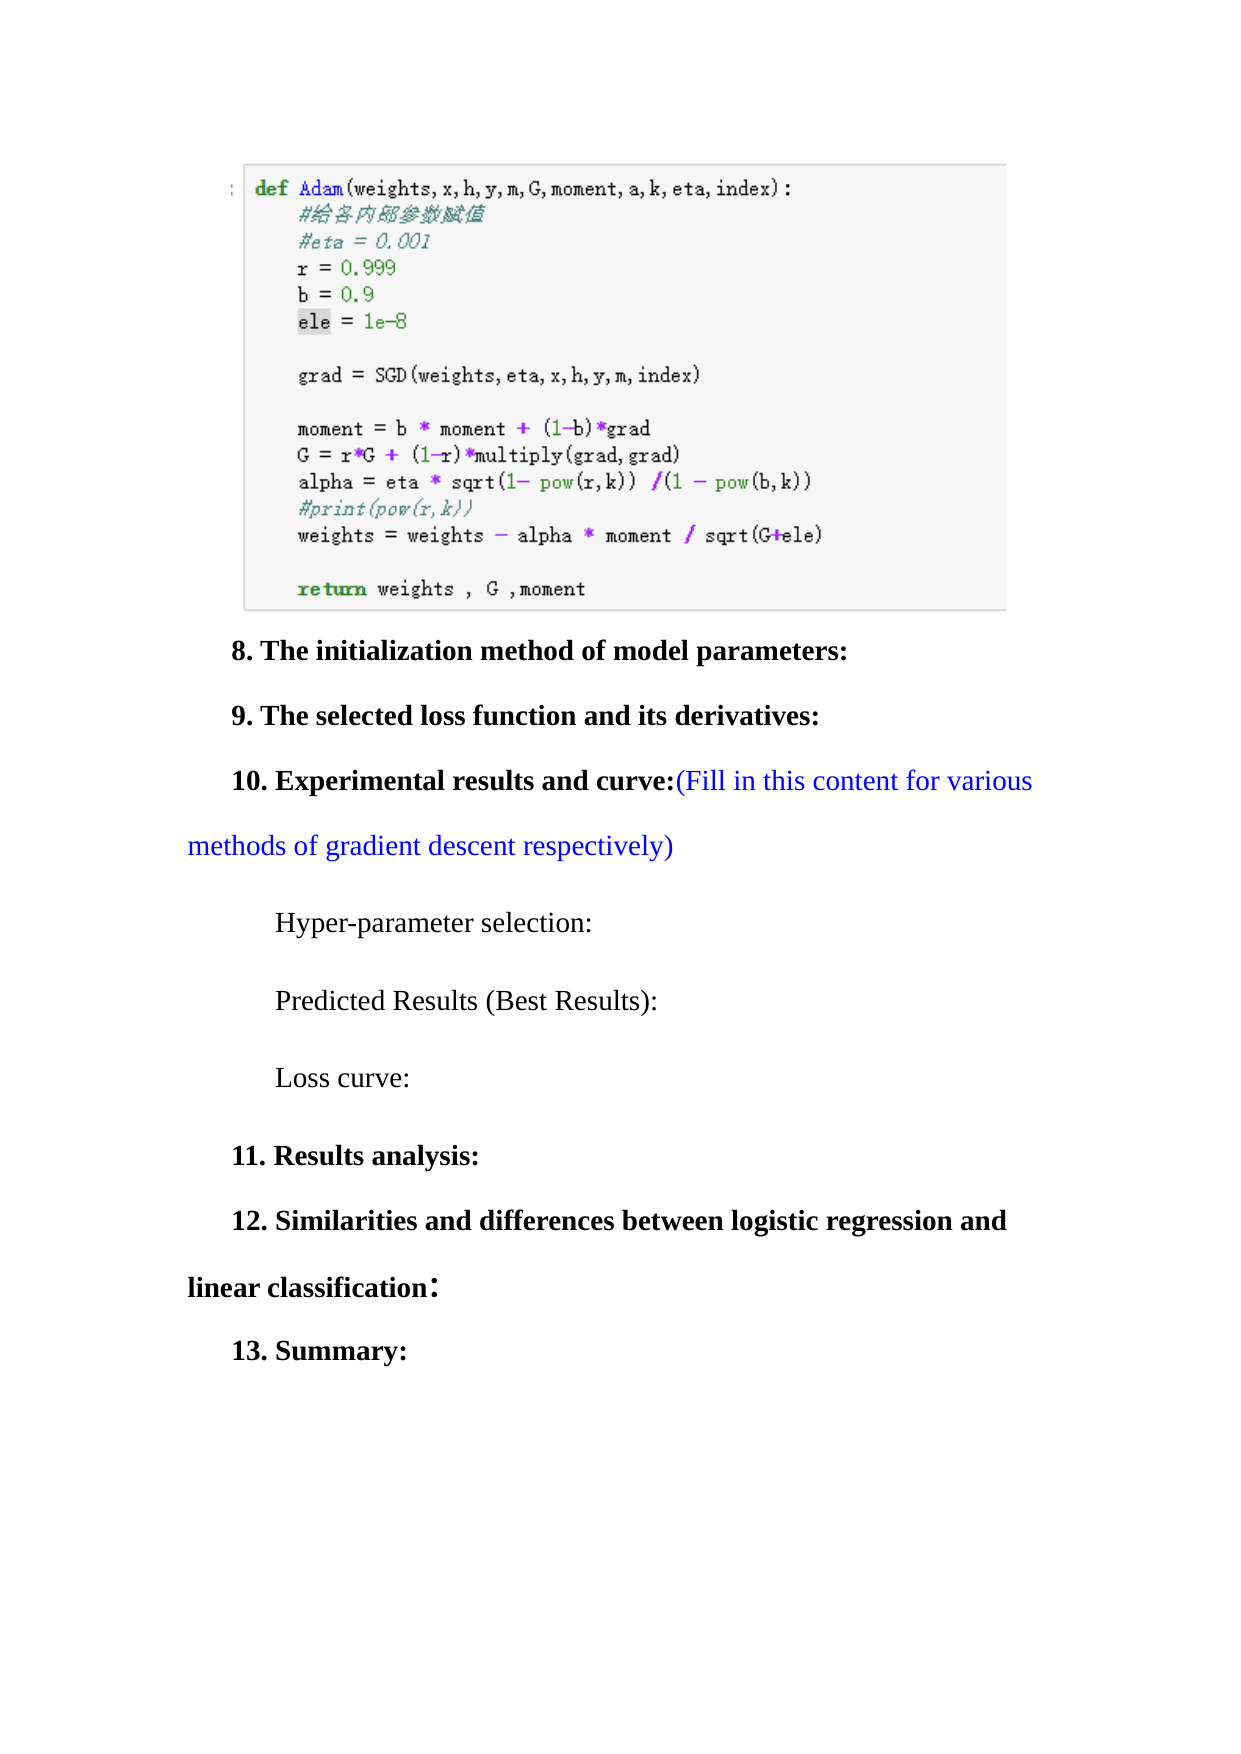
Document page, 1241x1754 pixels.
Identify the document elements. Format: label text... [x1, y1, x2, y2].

subtitle Hyper-parameter selection: [231, 889, 1053, 954]
text 13. Summary: [187, 1317, 1053, 1382]
text 11. Results analysis: [187, 1122, 1053, 1187]
subtitle Loss curve: [231, 1044, 1053, 1109]
text 9. The selected loss function and its derivatives: [187, 682, 1053, 747]
text 8. The initialization method of model parameters: [187, 617, 1053, 682]
picture [231, 162, 1007, 616]
subtitle Predicted Results (Best Results): [231, 967, 1053, 1032]
text 12. Similarities and differences between logistic regression and linear classification： [187, 1187, 1053, 1317]
text 10. Experimental results and curve:(Fill in this content for various methods of gradient descent respectively) [187, 747, 1053, 877]
